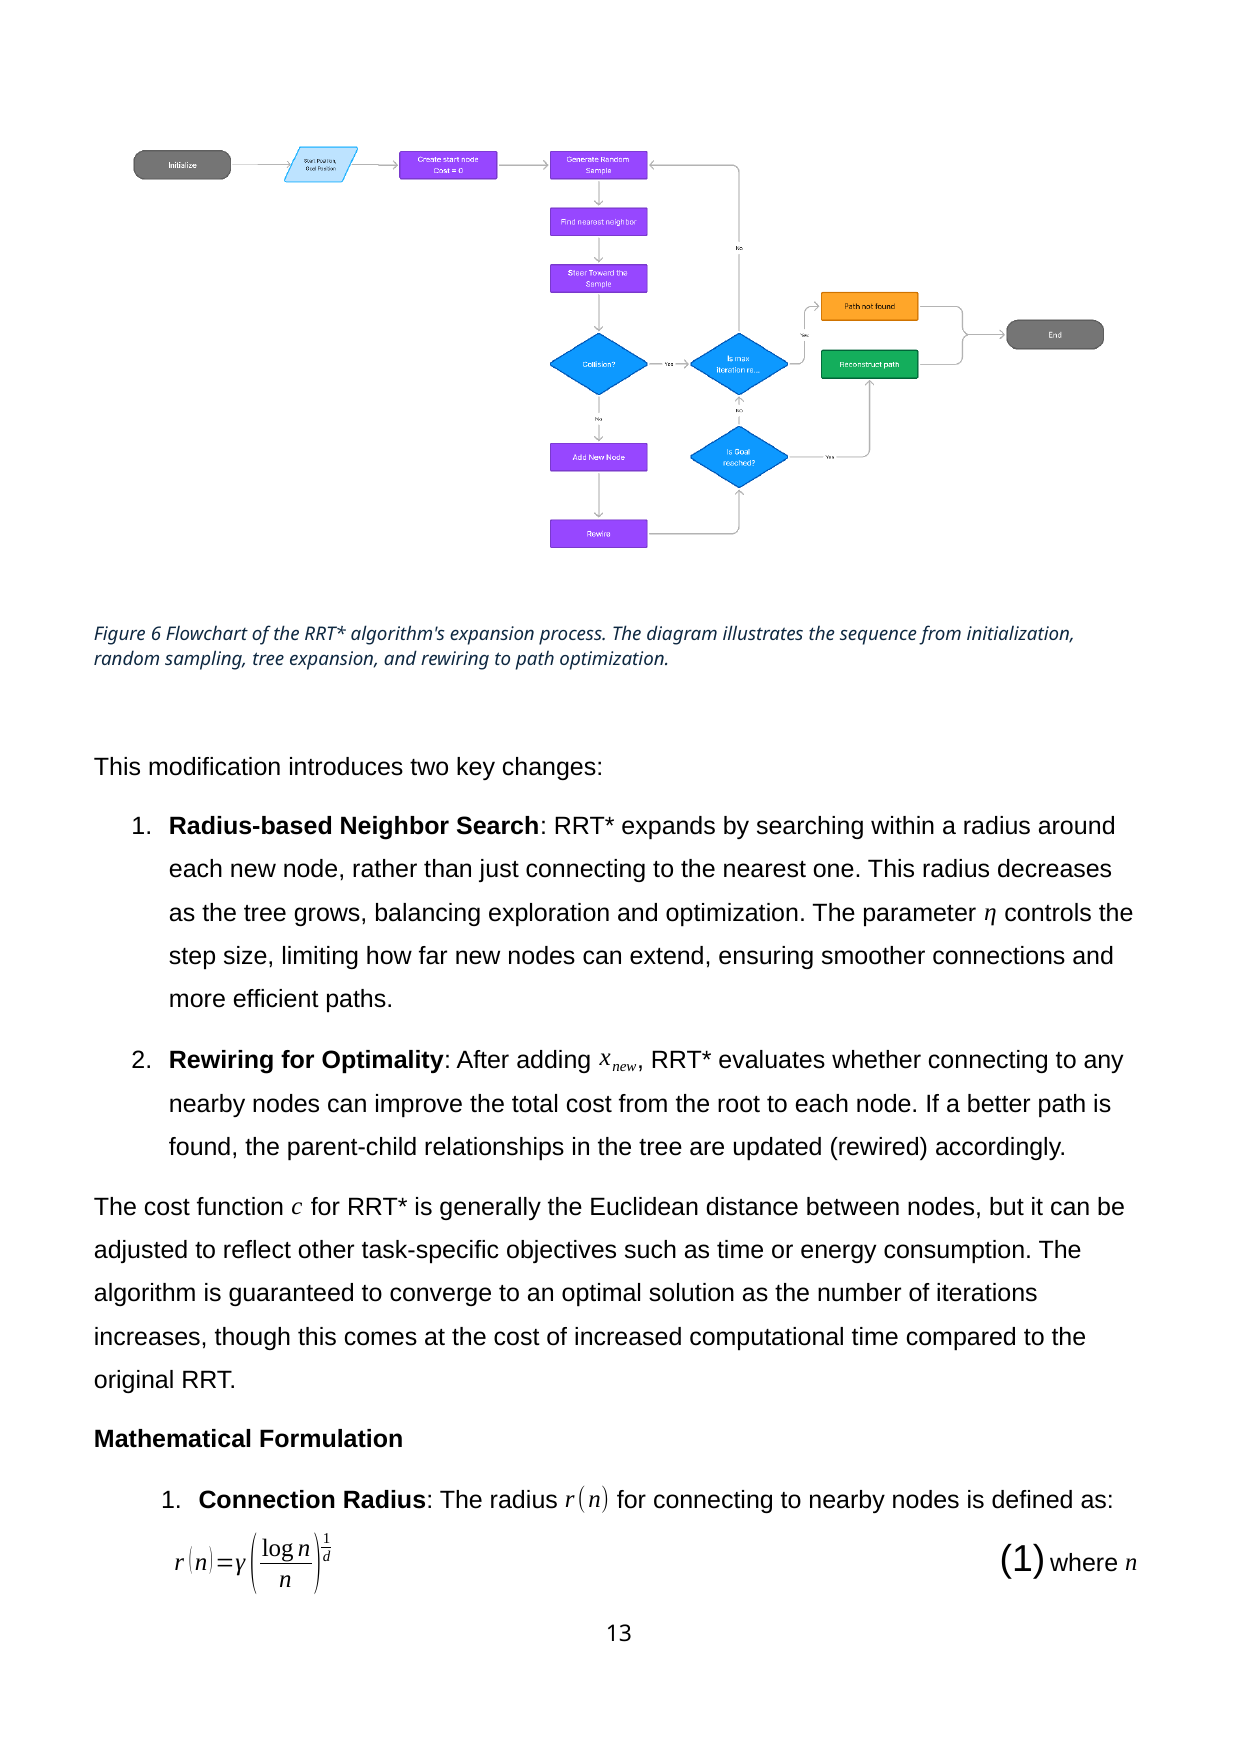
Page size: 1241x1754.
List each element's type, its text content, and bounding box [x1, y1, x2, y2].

text The cost function for RRT* is generally the Euclidean distance between nodes, but it can be adjusted to reflect other task-specific objectives such as time or energy consumption. The algorithm is guaranteed to converge to an optimal solution as the number of iterations increases, though this comes at the cost of increased computational time compared to the original RRT. [94, 1192, 1144, 1393]
text Mathematical Formulation [94, 1424, 1144, 1453]
list Radius-based Neighbor Search: RRT* expands by searching within a radius around each new node, rather than just connecting to the nearest one. This radius decreases as the tree grows, balancing exploration and optimization. The parameter controls the step size, limiting how far new nodes can extend, ensuring smoother connections and more efficient paths. [131, 811, 1144, 1012]
list Rewiring for Optimality: After adding , RRT* evaluates whether connecting to any nearby nodes can improve the total cost from the root to each node. If a better path is found, the parent-child relationships in the tree are updated (rewired) accordingly. [131, 1043, 1144, 1161]
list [131, 1484, 1144, 1595]
picture [93, 106, 1144, 588]
text This modification introduces two key changes: [94, 751, 1144, 780]
